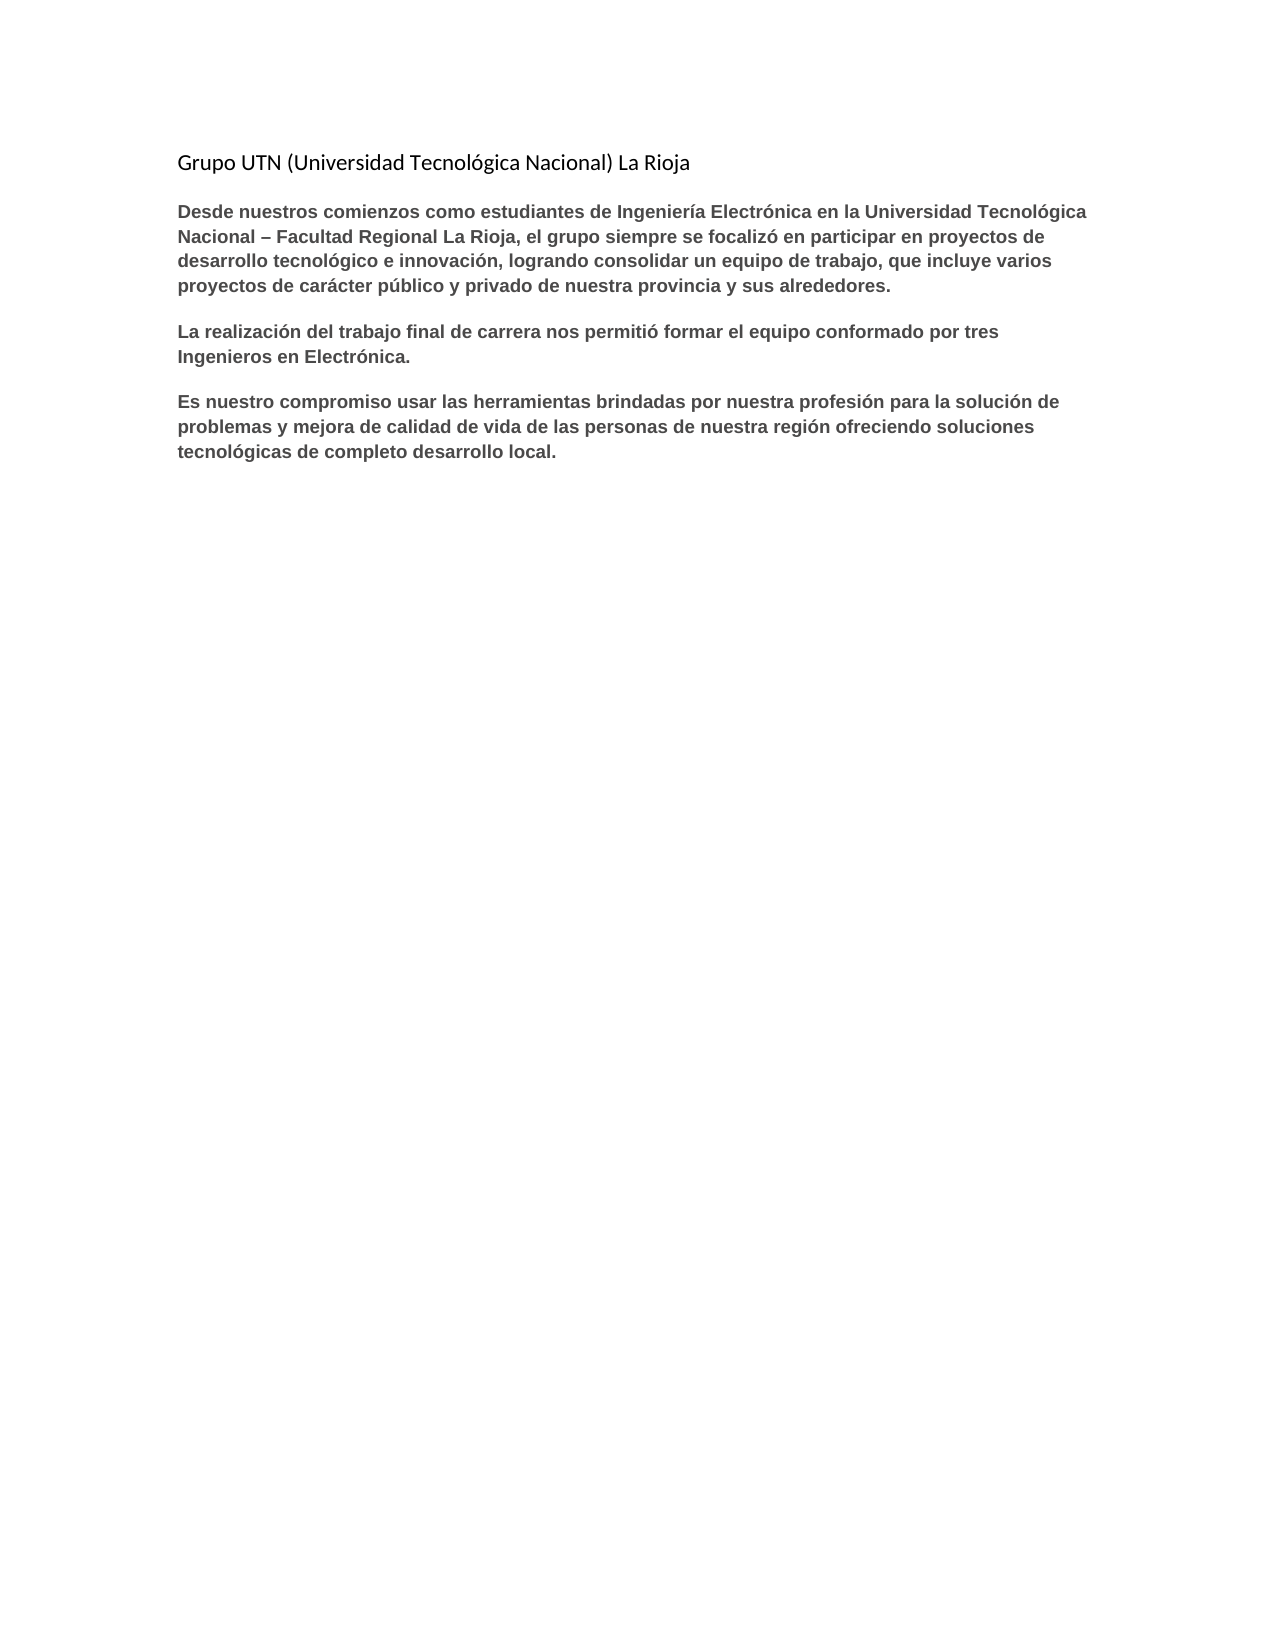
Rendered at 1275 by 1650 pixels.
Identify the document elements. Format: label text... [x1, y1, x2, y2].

text Desde nuestros comienzos como estudiantes de Ingeniería Electrónica en la Universidad Tecnológica Nacional – Facultad Regional La Rioja, el grupo siempre se focalizó en participar en proyectos de desarrollo tecnológico e innovación, logrando consolidar un equipo de trabajo, que incluye varios proyectos de carácter público y privado de nuestra provincia y sus alrededores. [177, 201, 1098, 297]
text Grupo UTN (Universidad Tecnológica Nacional) La Rioja [177, 148, 1098, 176]
text Es nuestro compromiso usar las herramientas brindadas por nuestra profesión para la solución de problemas y mejora de calidad de vida de las personas de nuestra región ofreciendo soluciones tecnológicas de completo desarrollo local. [177, 391, 1098, 462]
text La realización del trabajo final de carrera nos permitió formar el equipo conformado por tres Ingenieros en Electrónica. [177, 321, 1098, 367]
